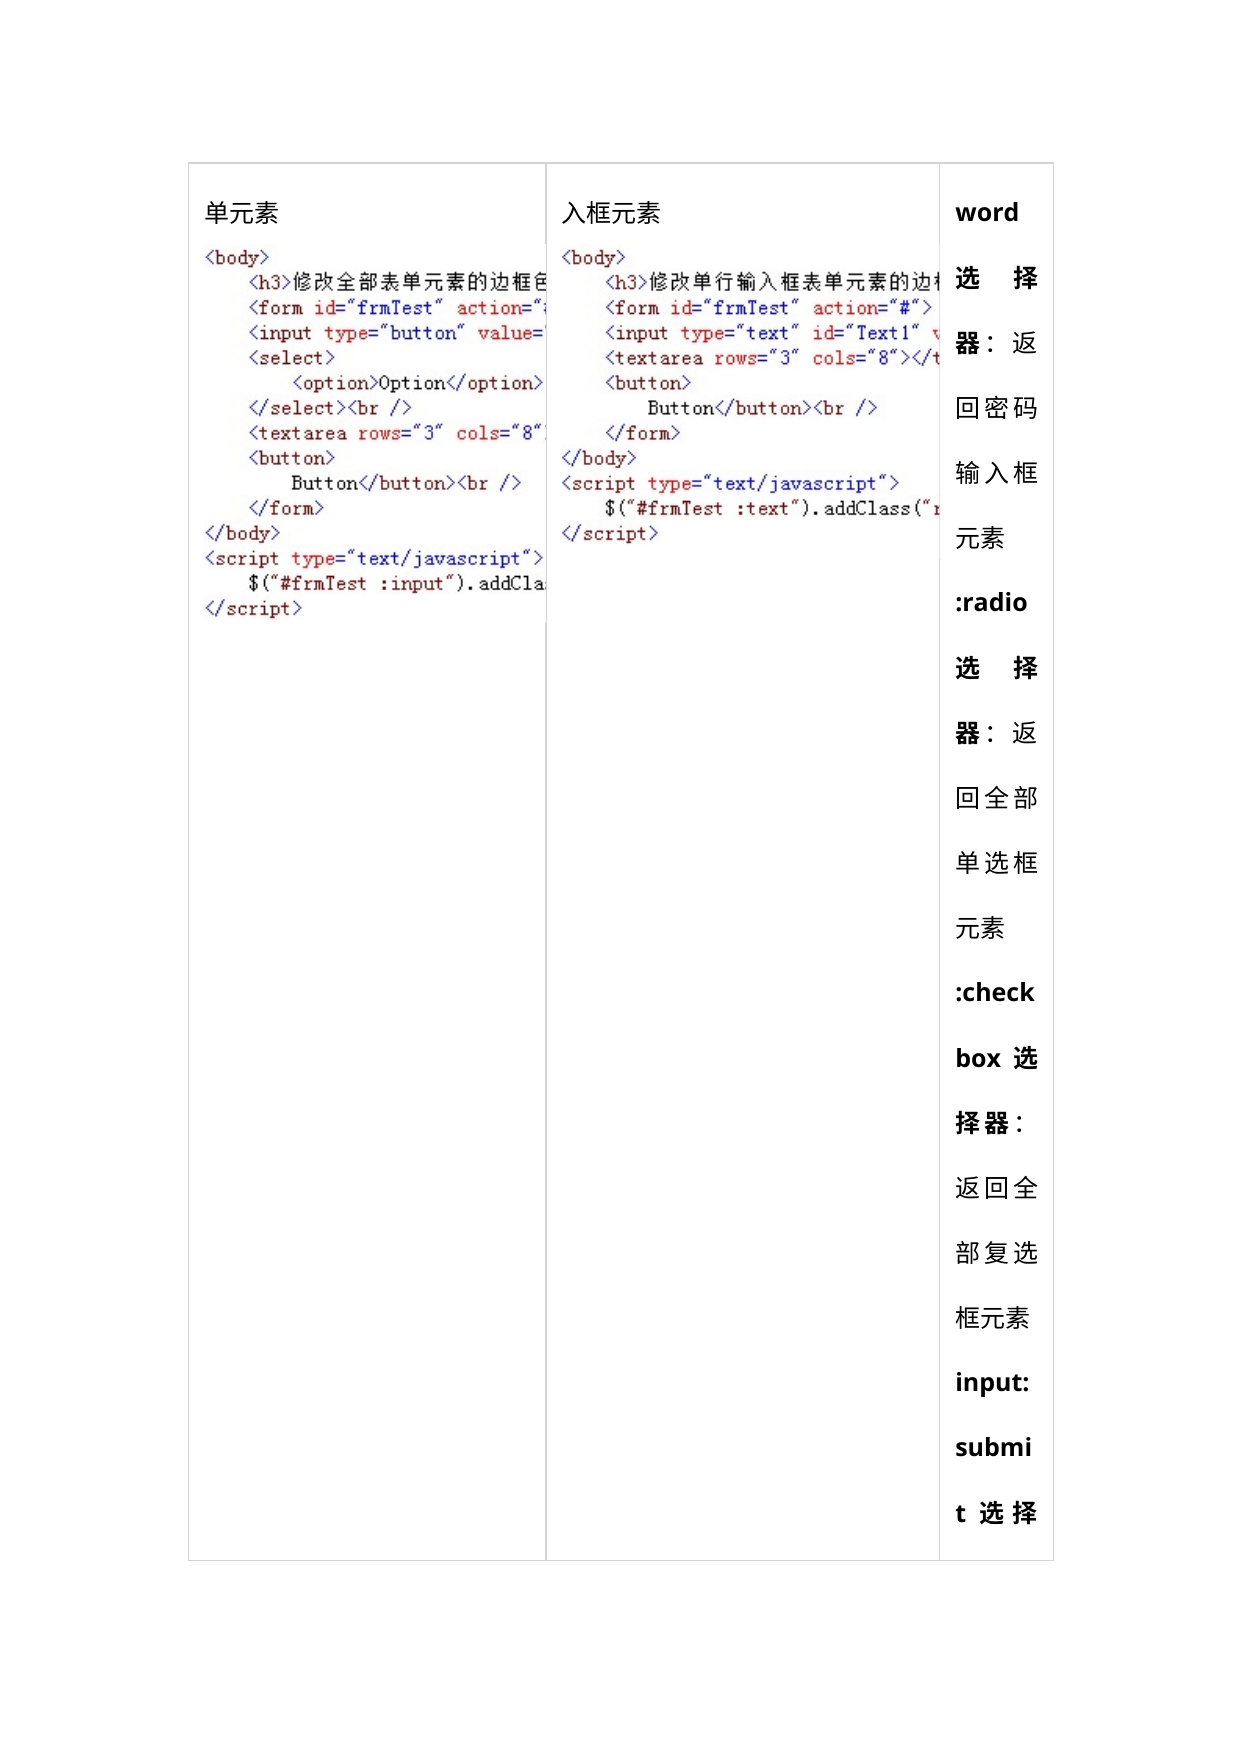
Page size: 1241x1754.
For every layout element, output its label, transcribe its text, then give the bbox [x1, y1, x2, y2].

table_header :text选择器：返回单行文本输入框元素 [547, 164, 939, 1560]
table_header :input选择器：返回全部表单元素 [189, 164, 545, 1560]
picture [561, 244, 940, 559]
picture [203, 244, 546, 623]
